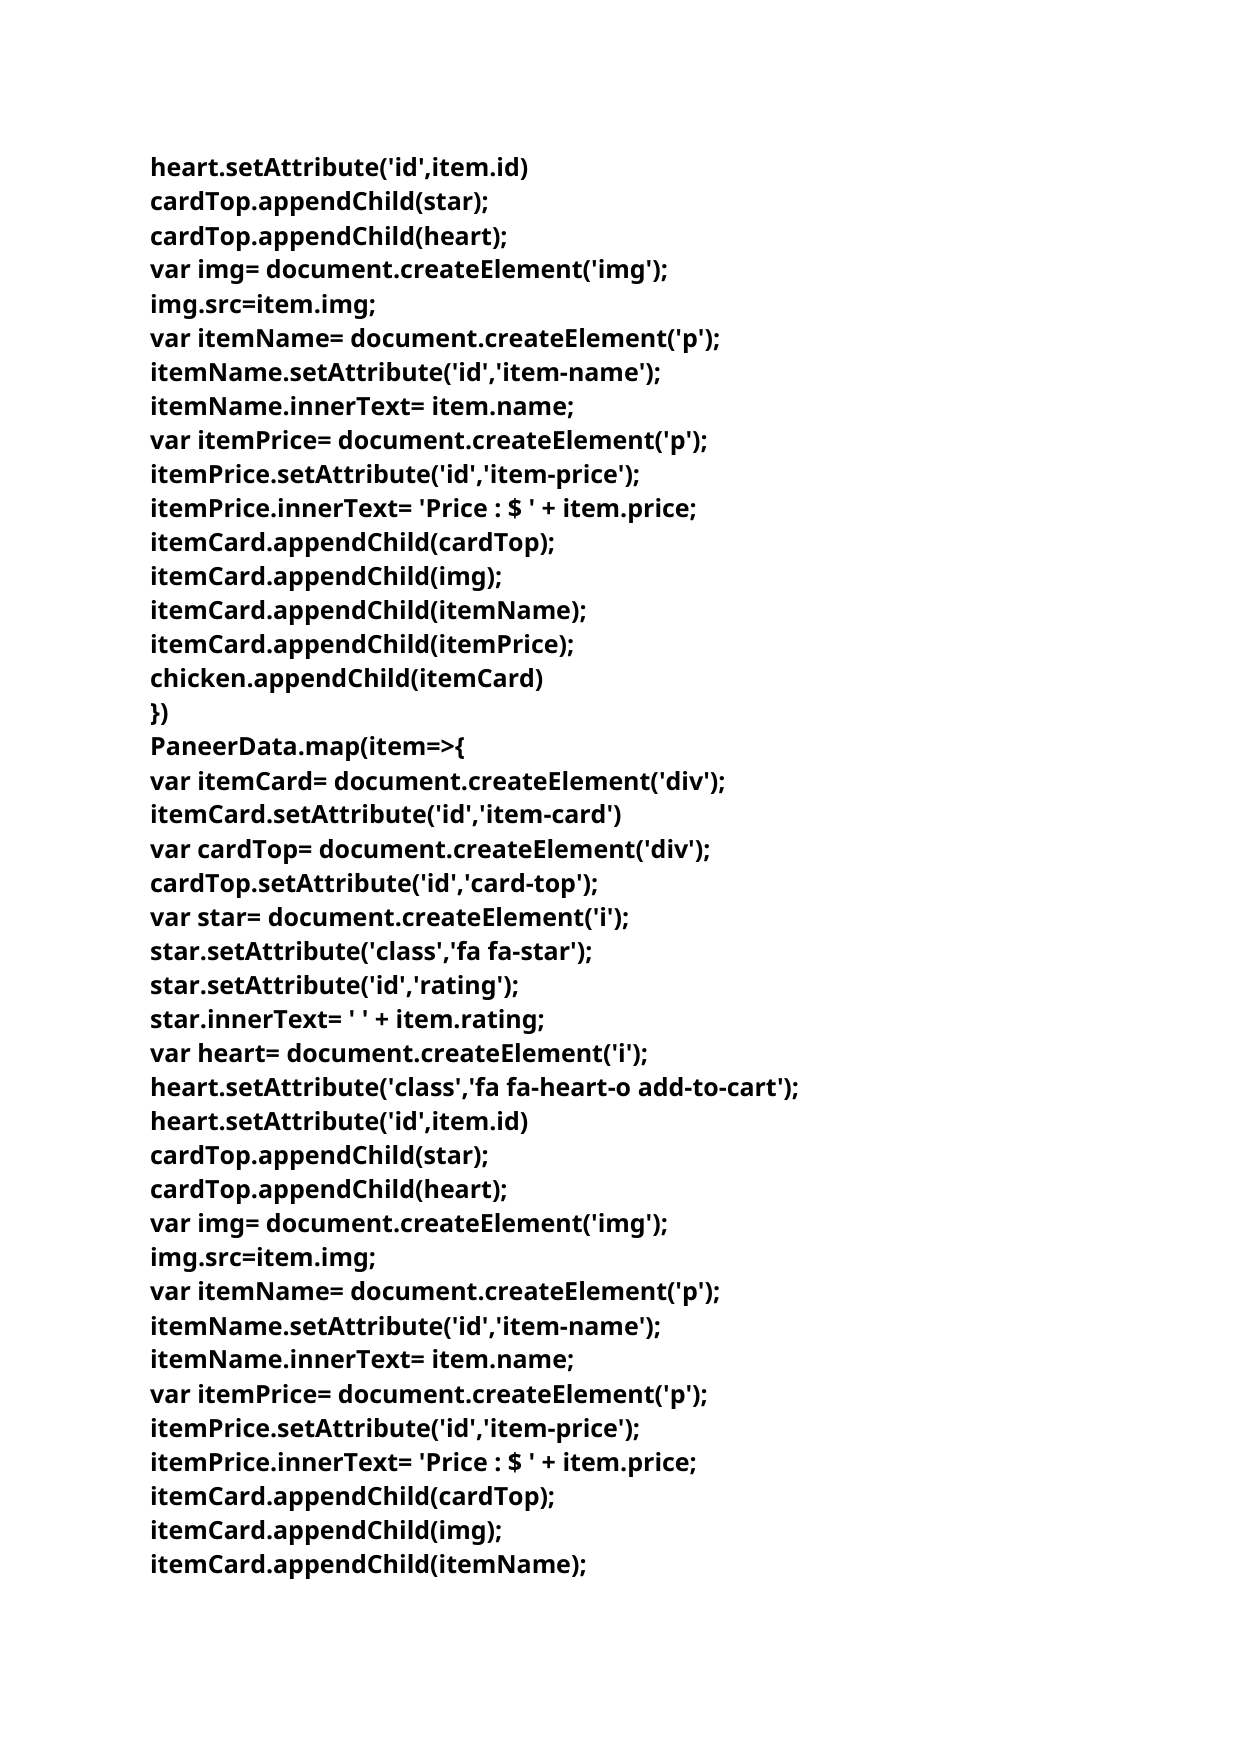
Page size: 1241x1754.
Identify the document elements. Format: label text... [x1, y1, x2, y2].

text cardTop.appendChild(star); [150, 1138, 1090, 1172]
text itemName.setAttribute('id','item-name'); [150, 354, 1090, 388]
text itemCard.appendChild(itemName); [150, 1547, 1090, 1581]
text var cardTop= document.createElement('div'); [150, 831, 1090, 865]
text var itemName= document.createElement('p'); [150, 1274, 1090, 1308]
text itemCard.setAttribute('id','item-card') [150, 797, 1090, 831]
text itemCard.appendChild(img); [150, 1512, 1090, 1547]
text cardTop.appendChild(star); [150, 184, 1090, 218]
text img.src=item.img; [150, 286, 1090, 320]
text PaneerData.map(item=>{ [150, 729, 1090, 763]
text var star= document.createElement('i'); [150, 899, 1090, 933]
text star.setAttribute('id','rating'); [150, 967, 1090, 1002]
text itemName.innerText= item.name; [150, 1342, 1090, 1376]
text star.innerText= ' ' + item.rating; [150, 1002, 1090, 1036]
text itemName.setAttribute('id','item-name'); [150, 1308, 1090, 1342]
text itemPrice.innerText= 'Price : $ ' + item.price; [150, 1444, 1090, 1478]
text cardTop.appendChild(heart); [150, 218, 1090, 252]
text itemPrice.setAttribute('id','item-price'); [150, 1410, 1090, 1444]
text heart.setAttribute('id',item.id) [150, 1104, 1090, 1138]
text var itemName= document.createElement('p'); [150, 320, 1090, 354]
text heart.setAttribute('id',item.id) [150, 150, 1090, 184]
text itemCard.appendChild(cardTop); [150, 1478, 1090, 1512]
text var heart= document.createElement('i'); [150, 1036, 1090, 1070]
text var itemCard= document.createElement('div'); [150, 763, 1090, 797]
text star.setAttribute('class','fa fa-star'); [150, 933, 1090, 967]
text cardTop.setAttribute('id','card-top'); [150, 865, 1090, 899]
text chicken.appendChild(itemCard) [150, 661, 1090, 695]
text itemPrice.innerText= 'Price : $ ' + item.price; [150, 491, 1090, 525]
text itemPrice.setAttribute('id','item-price'); [150, 457, 1090, 491]
text itemCard.appendChild(itemPrice); [150, 627, 1090, 661]
text itemCard.appendChild(itemName); [150, 593, 1090, 627]
text img.src=item.img; [150, 1240, 1090, 1274]
text cardTop.appendChild(heart); [150, 1172, 1090, 1206]
text itemName.innerText= item.name; [150, 388, 1090, 422]
text heart.setAttribute('class','fa fa-heart-o add-to-cart'); [150, 1070, 1090, 1104]
text itemCard.appendChild(img); [150, 559, 1090, 593]
text var img= document.createElement('img'); [150, 252, 1090, 286]
text var itemPrice= document.createElement('p'); [150, 422, 1090, 457]
text var itemPrice= document.createElement('p'); [150, 1376, 1090, 1410]
text }) [150, 695, 1090, 729]
text itemCard.appendChild(cardTop); [150, 525, 1090, 559]
text var img= document.createElement('img'); [150, 1206, 1090, 1240]
